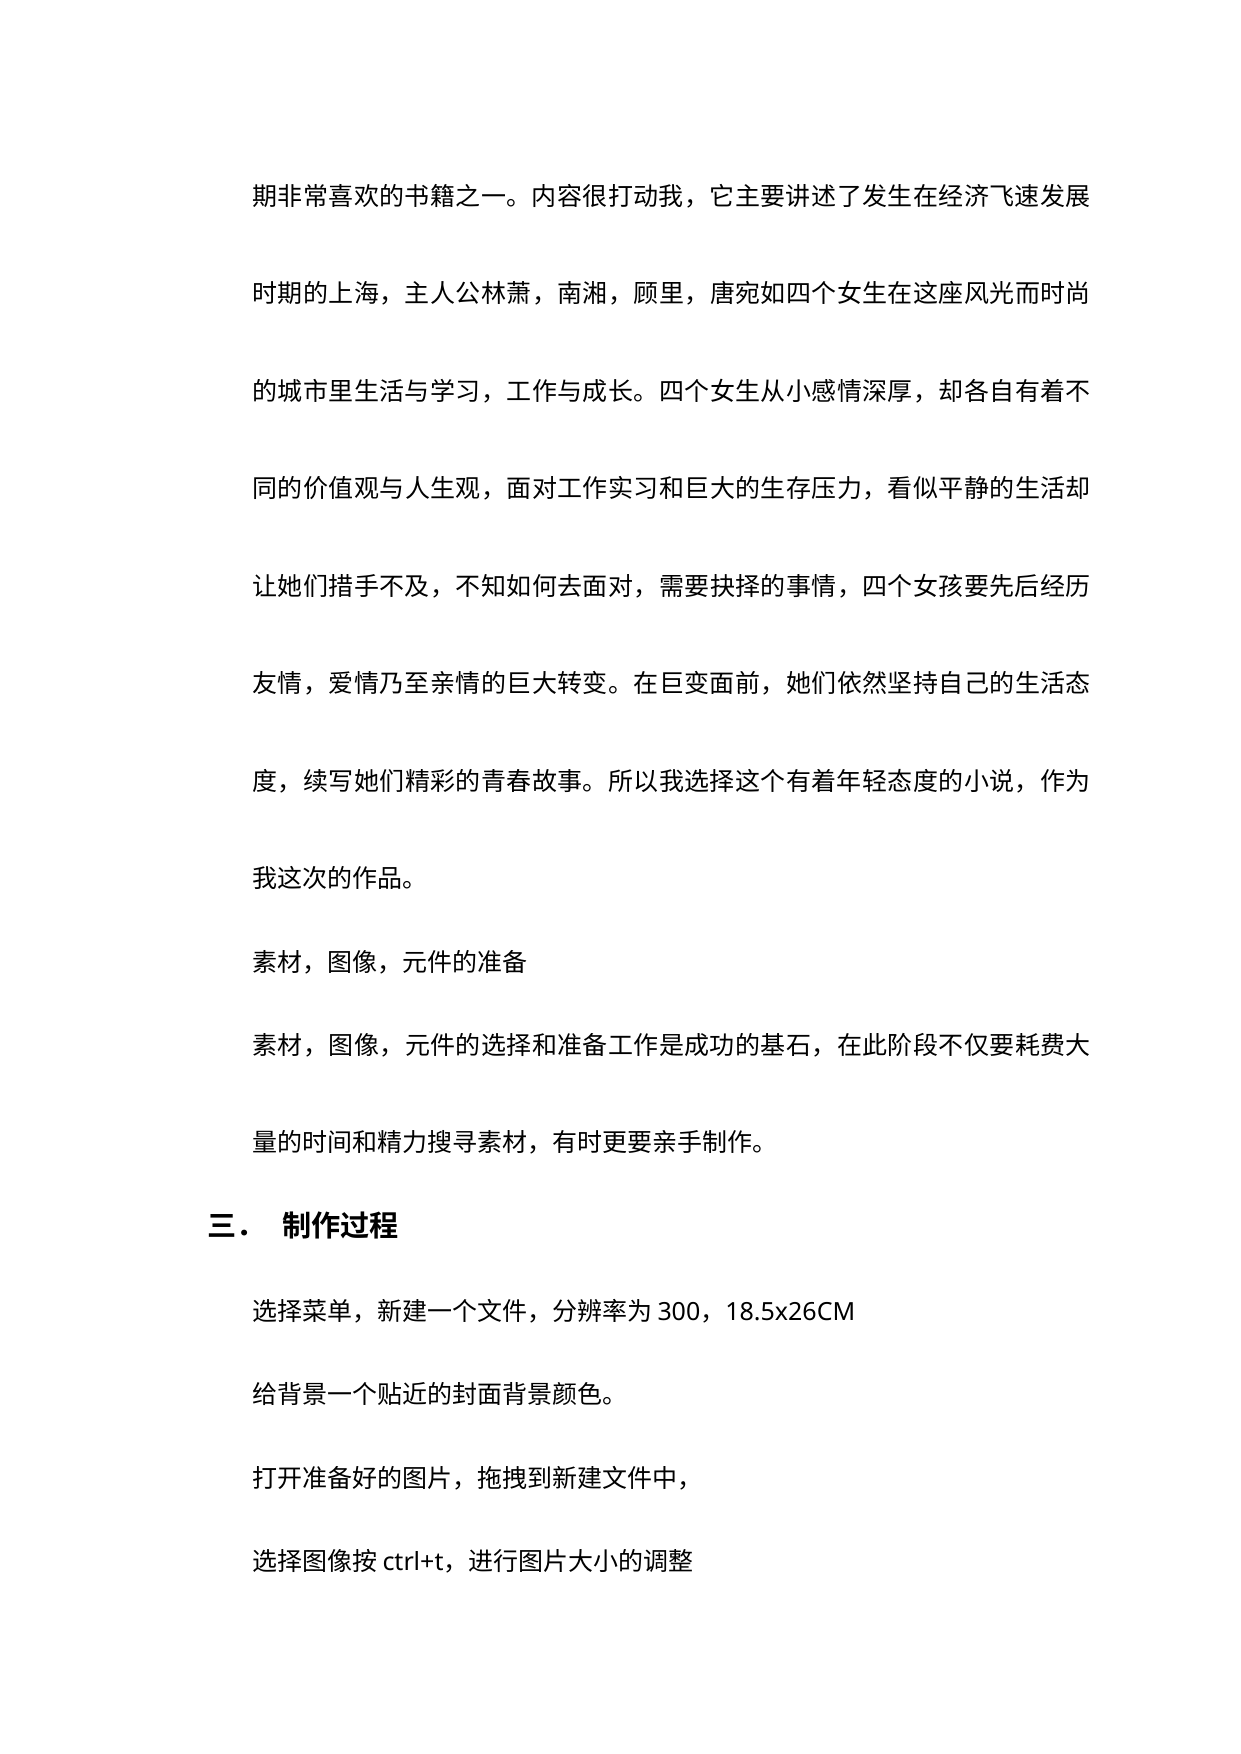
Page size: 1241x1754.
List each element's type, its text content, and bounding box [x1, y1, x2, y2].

text 素材，图像，元件的选择和准备工作是成功的基石，在此阶段不仅要耗费大量的时间和精力搜寻素材，有时更要亲手制作。 [252, 1011, 1092, 1173]
text 打开准备好的图片，拖拽到新建文件中， [252, 1444, 1092, 1509]
text 选择图像按ctrl+t，进行图片大小的调整 [252, 1527, 1092, 1592]
list 制作过程 [207, 1191, 1092, 1256]
text 选择菜单，新建一个文件，分辨率为300，18.5x26CM [252, 1277, 1092, 1342]
text 素材，图像，元件的准备 [252, 928, 1092, 993]
text 给背景一个贴近的封面背景颜色。 [252, 1361, 1092, 1426]
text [252, 162, 1092, 909]
